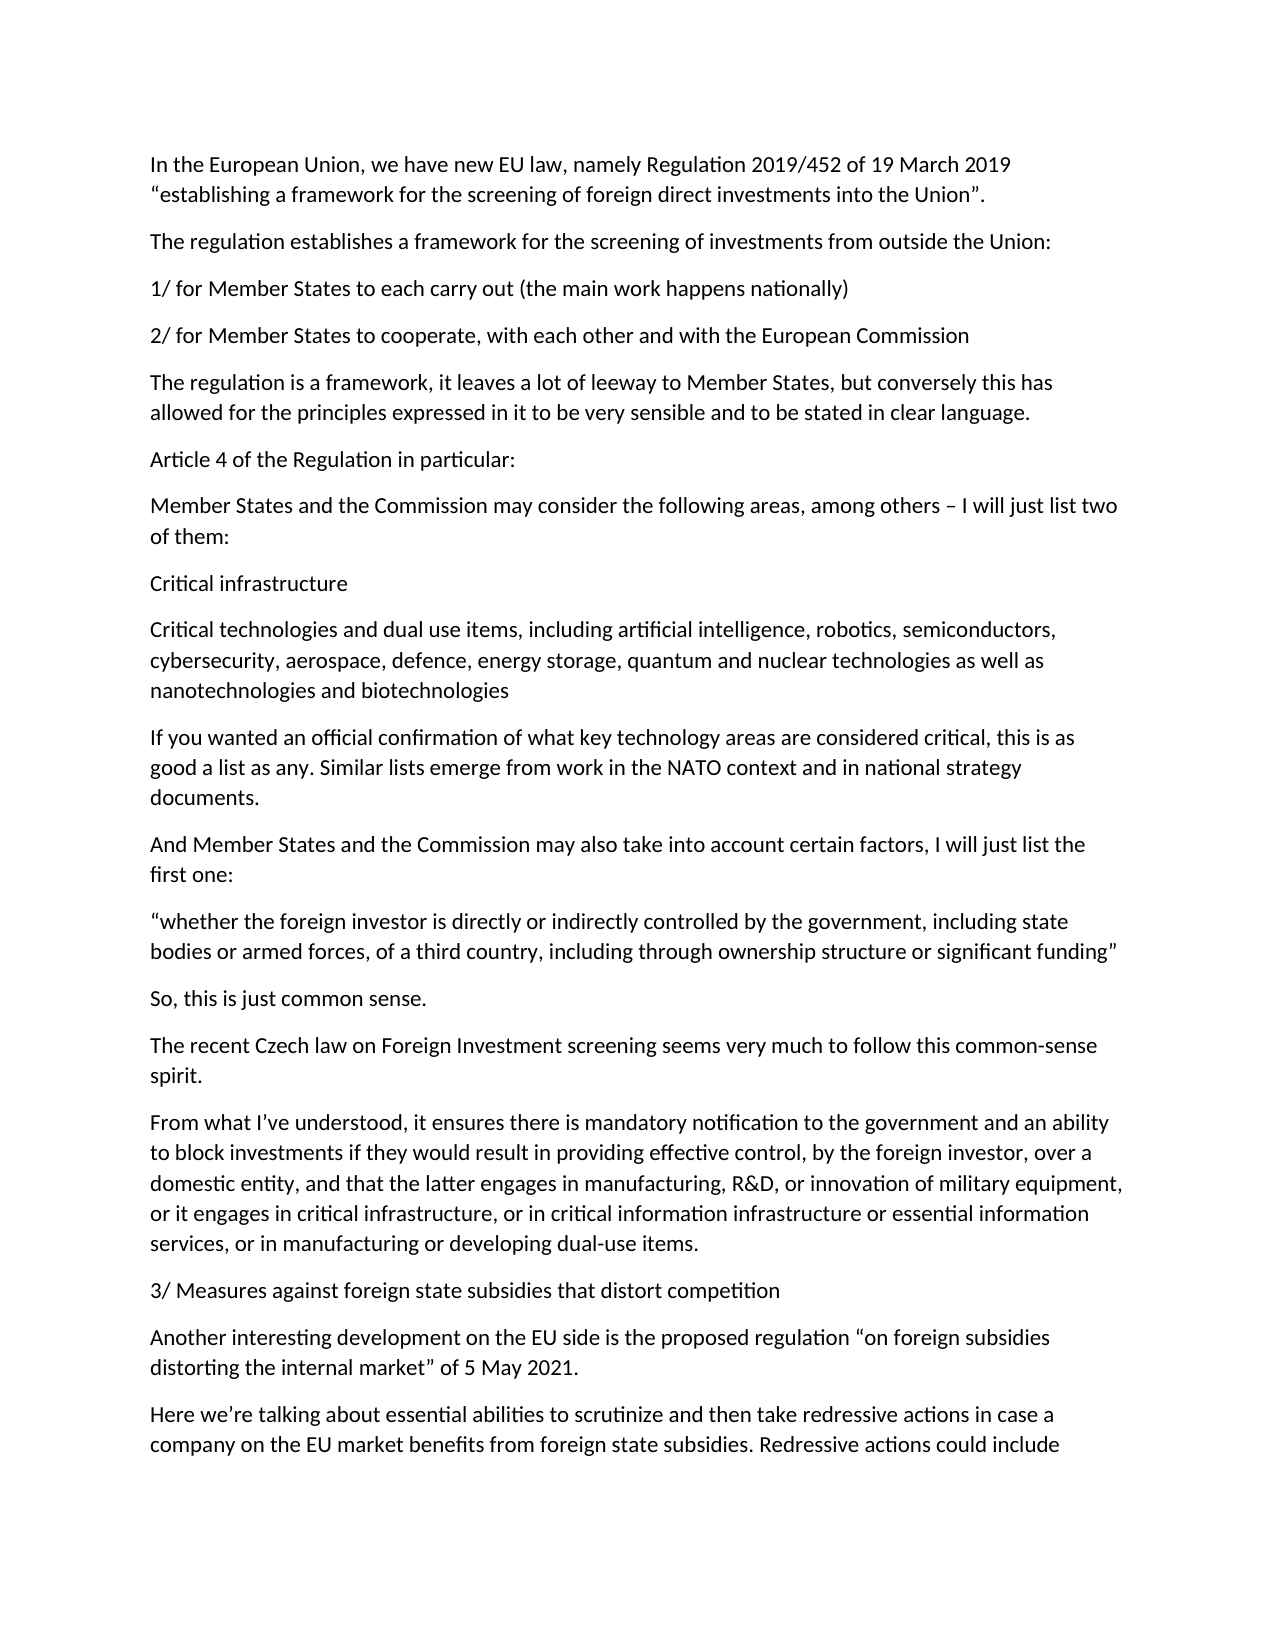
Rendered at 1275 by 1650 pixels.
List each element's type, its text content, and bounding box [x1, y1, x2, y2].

text Critical technologies and dual use items, including artificial intelligence, robotics, semiconductors, cybersecurity, aerospace, defence, energy storage, quantum and nuclear technologies as well as nanotechnologies and biotechnologies [150, 616, 1125, 704]
text The recent Czech law on Foreign Investment screening seems very much to follow this common-sense spirit. [150, 1031, 1125, 1089]
text Article 4 of the Regulation in particular: [150, 445, 1125, 473]
text 1/ for Member States to each carry out (the main work happens nationally) [150, 274, 1125, 302]
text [150, 1400, 1125, 1458]
text 2/ for Member States to cooperate, with each other and with the European Commission [150, 321, 1125, 349]
text Another interesting development on the EU side is the proposed regulation “on foreign subsidies distorting the internal market” of 5 May 2021. [150, 1323, 1125, 1381]
text So, this is just common sense. [150, 984, 1125, 1012]
text Member States and the Commission may consider the following areas, among others – I will just list two of them: [150, 492, 1125, 550]
text The regulation is a framework, it leaves a lot of leeway to Member States, but conversely this has allowed for the principles expressed in it to be very sensible and to be stated in clear language. [150, 368, 1125, 426]
text “whether the foreign investor is directly or indirectly controlled by the government, including state bodies or armed forces, of a third country, including through ownership structure or significant funding” [150, 907, 1125, 966]
text From what I’ve understood, it ensures there is mandatory notification to the government and an ability to block investments if they would result in providing effective control, by the foreign investor, over a domestic entity, and that the latter engages in manufacturing, R&D, or innovation of military equipment, or it engages in critical infrastructure, or in critical information infrastructure or essential information services, or in manufacturing or developing dual-use items. [150, 1108, 1125, 1257]
text Critical infrastructure [150, 569, 1125, 597]
text In the European Union, we have new EU law, namely Regulation 2019/452 of 19 March 2019 “establishing a framework for the screening of foreign direct investments into the Union”. [150, 150, 1125, 208]
text 3/ Measures against foreign state subsidies that distort competition [150, 1276, 1125, 1304]
text The regulation establishes a framework for the screening of investments from outside the Union: [150, 227, 1125, 255]
text And Member States and the Commission may also take into account certain factors, I will just list the first one: [150, 830, 1125, 888]
text If you wanted an official confirmation of what key technology areas are considered critical, this is as good a list as any. Similar lists emerge from work in the NATO context and in national strategy documents. [150, 723, 1125, 811]
